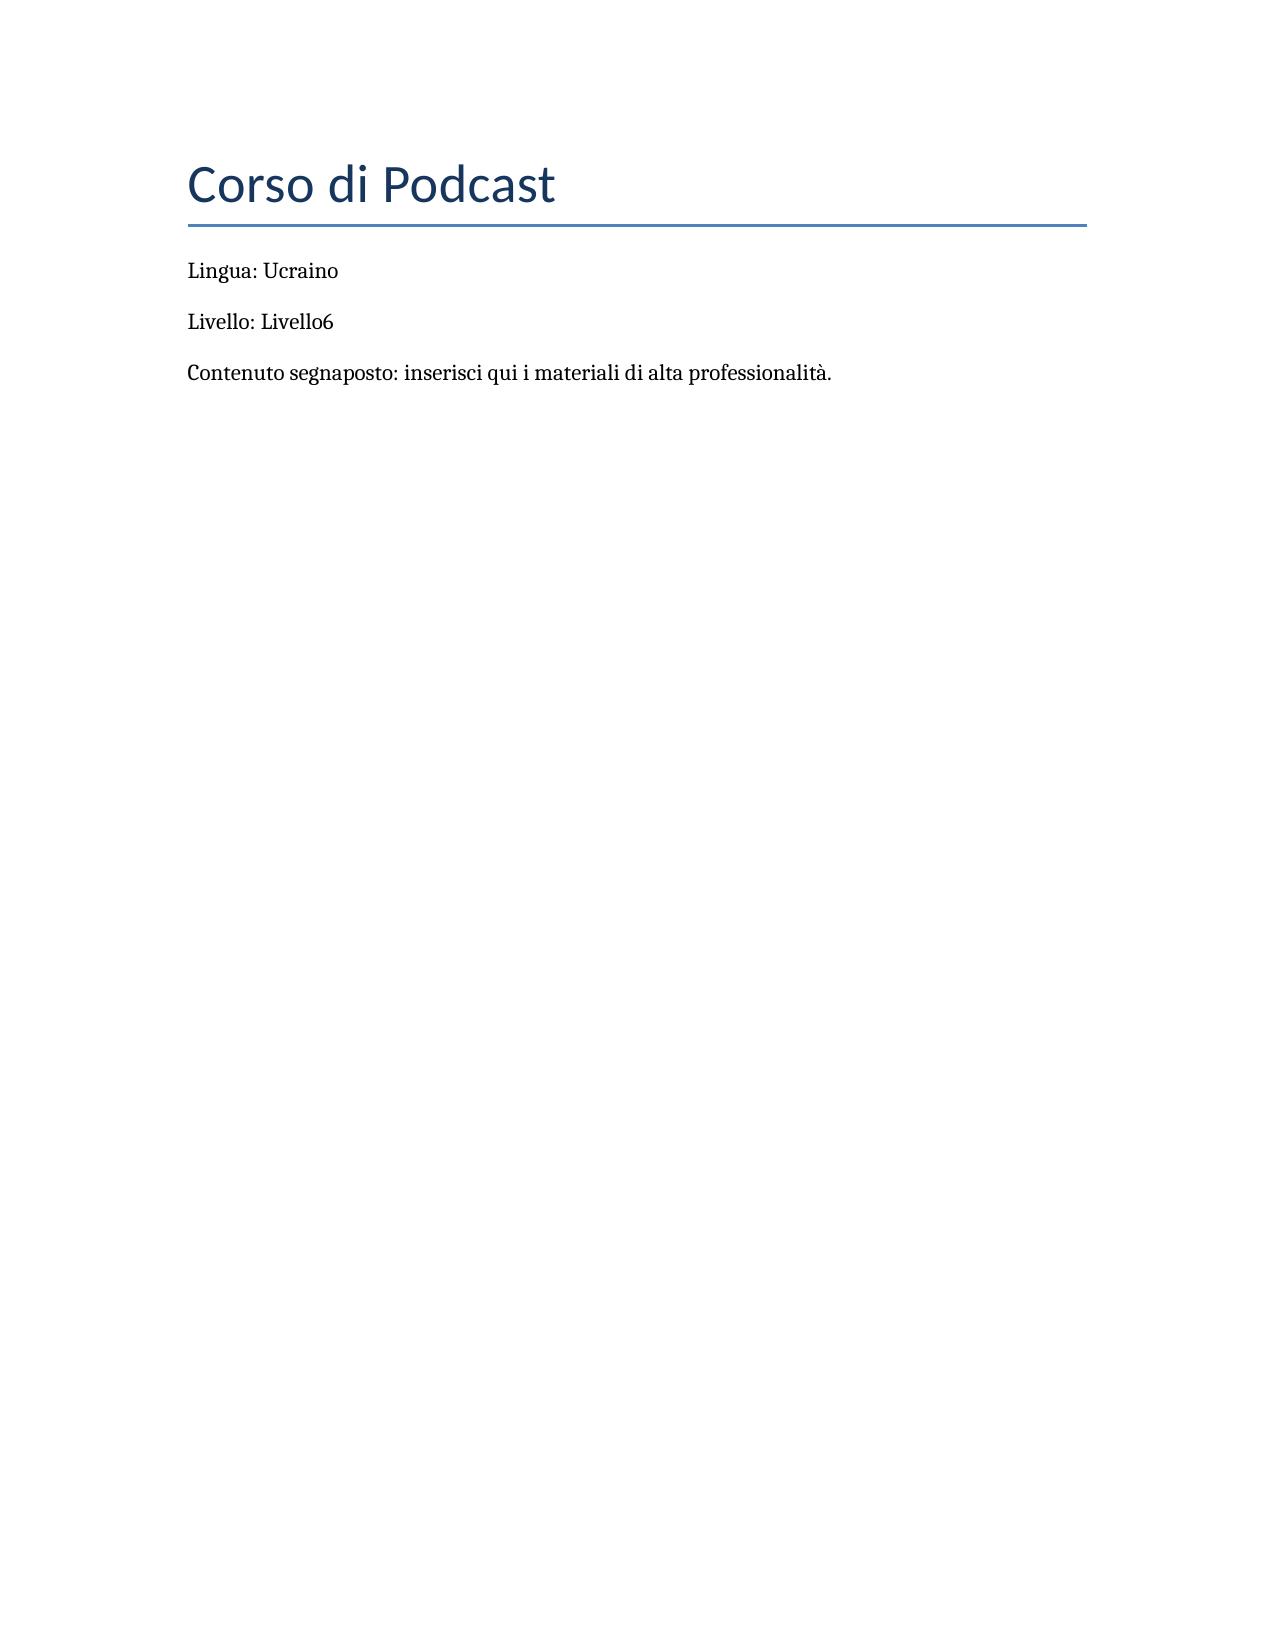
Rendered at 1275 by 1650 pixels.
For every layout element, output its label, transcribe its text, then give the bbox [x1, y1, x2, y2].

text Contenuto segnaposto: inserisci qui i materiali di alta professionalità. [187, 360, 1087, 386]
title Corso di Podcast [187, 150, 1087, 227]
text Lingua: Ucraino [187, 258, 1087, 284]
text Livello: Livello6 [187, 309, 1087, 335]
